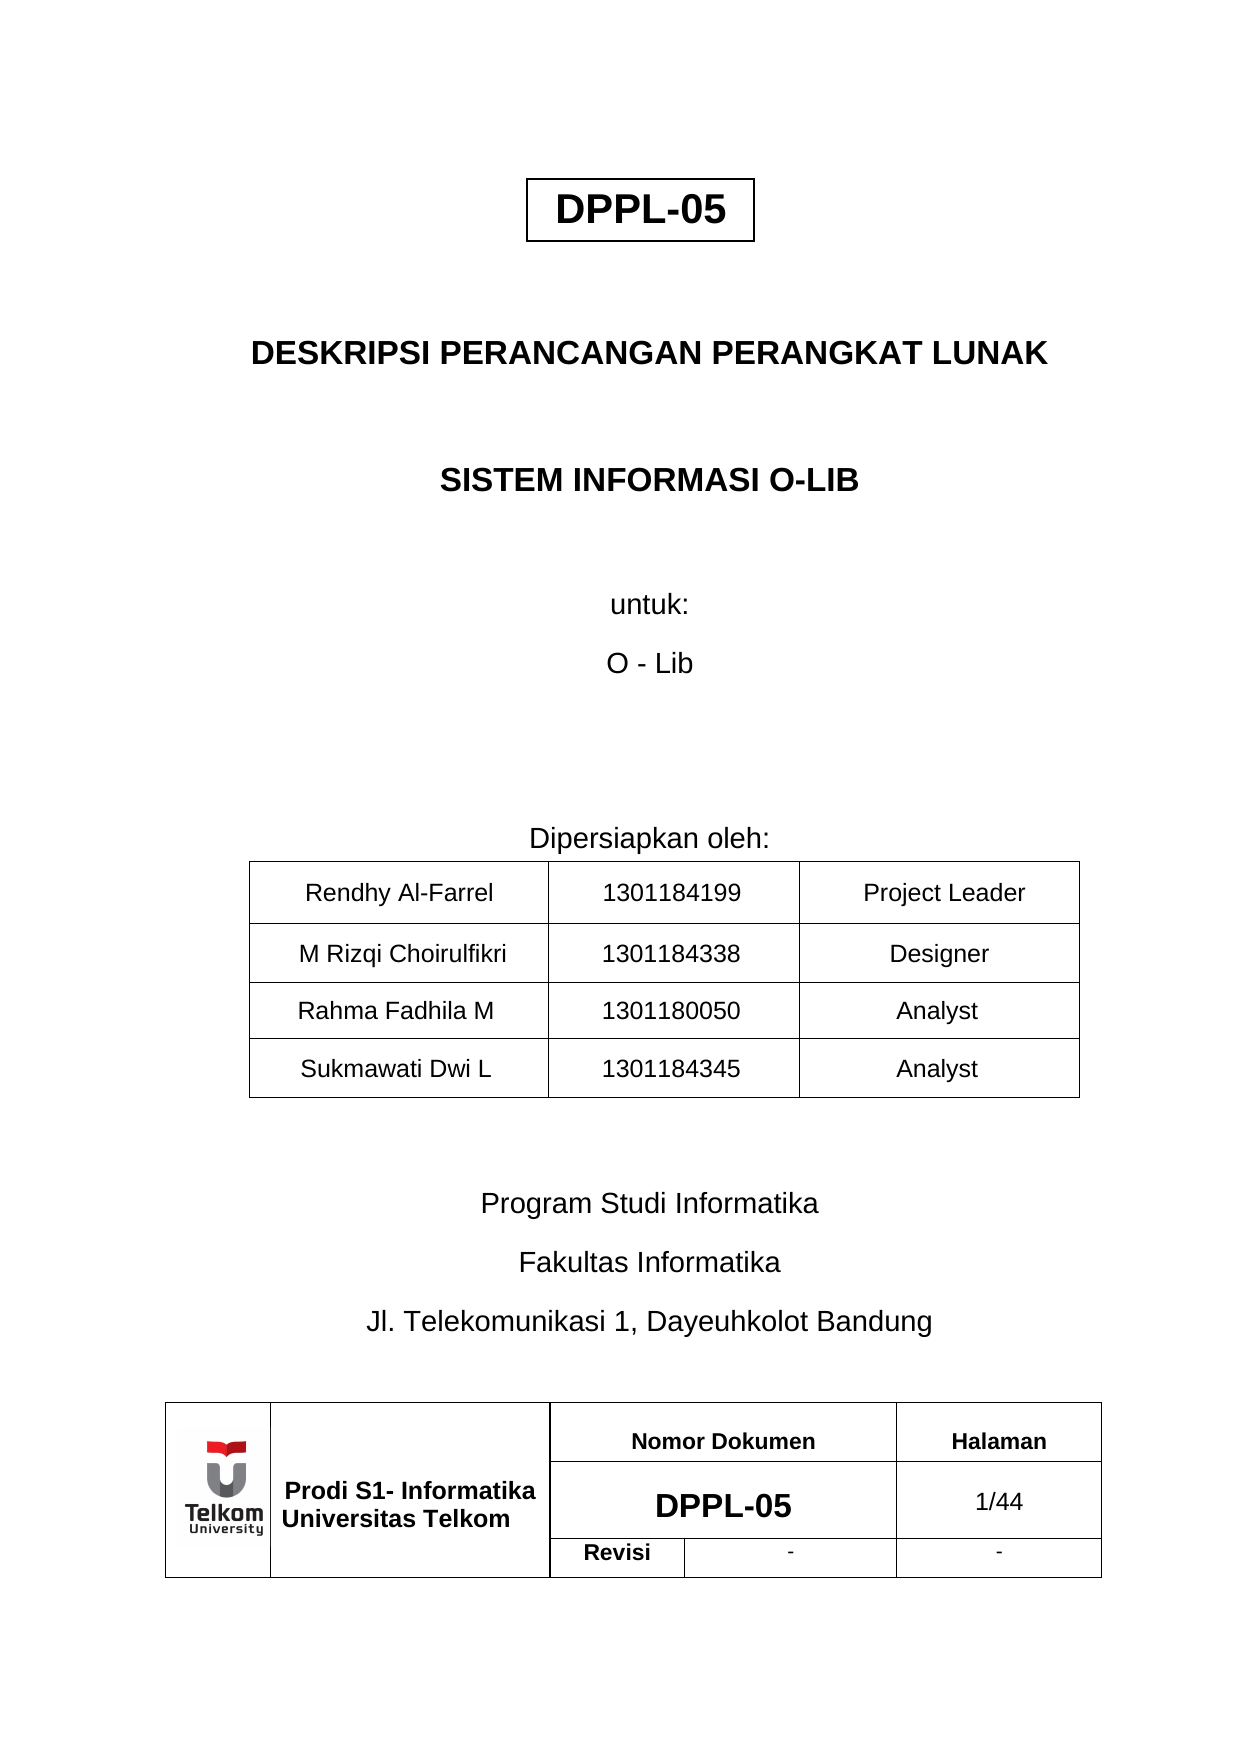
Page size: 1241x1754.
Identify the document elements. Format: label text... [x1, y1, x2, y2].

table_cell - [897, 1539, 1101, 1577]
table_cell Rahma Fadhila M [250, 983, 548, 1038]
picture [176, 1427, 271, 1547]
table_cell DPPL-05 [551, 1462, 896, 1537]
text Jl. Telekomunikasi 1, Dayeuhkolot Bandung [177, 1303, 1122, 1337]
table_header Rendhy Al-Farrel [250, 862, 548, 923]
table_header 1301184199 [549, 862, 799, 923]
table_cell 1301184338 [549, 924, 799, 982]
table_cell Designer [800, 924, 1079, 982]
text untuk: [177, 587, 1122, 621]
table_header [166, 1403, 270, 1577]
table_cell Revisi [551, 1539, 684, 1577]
table_cell Analyst [800, 1039, 1079, 1097]
text Fakultas Informatika [177, 1245, 1122, 1278]
text O - Lib [177, 646, 1122, 679]
table_header Nomor Dokumen [551, 1403, 896, 1461]
table_cell 1301184345 [549, 1039, 799, 1097]
table_header Project Leader [800, 862, 1079, 923]
table_cell M Rizqi Choirulfikri [250, 924, 548, 982]
table_cell 1/44 [897, 1462, 1101, 1537]
title Dipersiapkan oleh: [177, 821, 1122, 855]
table_header Halaman [897, 1403, 1101, 1461]
title DESKRIPSI PERANCANGAN PERANGKAT LUNAK [177, 333, 1122, 372]
table_cell - [685, 1539, 896, 1577]
text Program Studi Informatika [177, 1186, 1122, 1220]
title SISTEM INFORMASI O-LIB [177, 460, 1122, 499]
table_cell 1301180050 [549, 983, 799, 1038]
table_cell Analyst [800, 983, 1079, 1038]
table_header Prodi S1- Informatika Universitas Telkom [271, 1403, 549, 1577]
table_cell Sukmawati Dwi L [250, 1039, 548, 1097]
